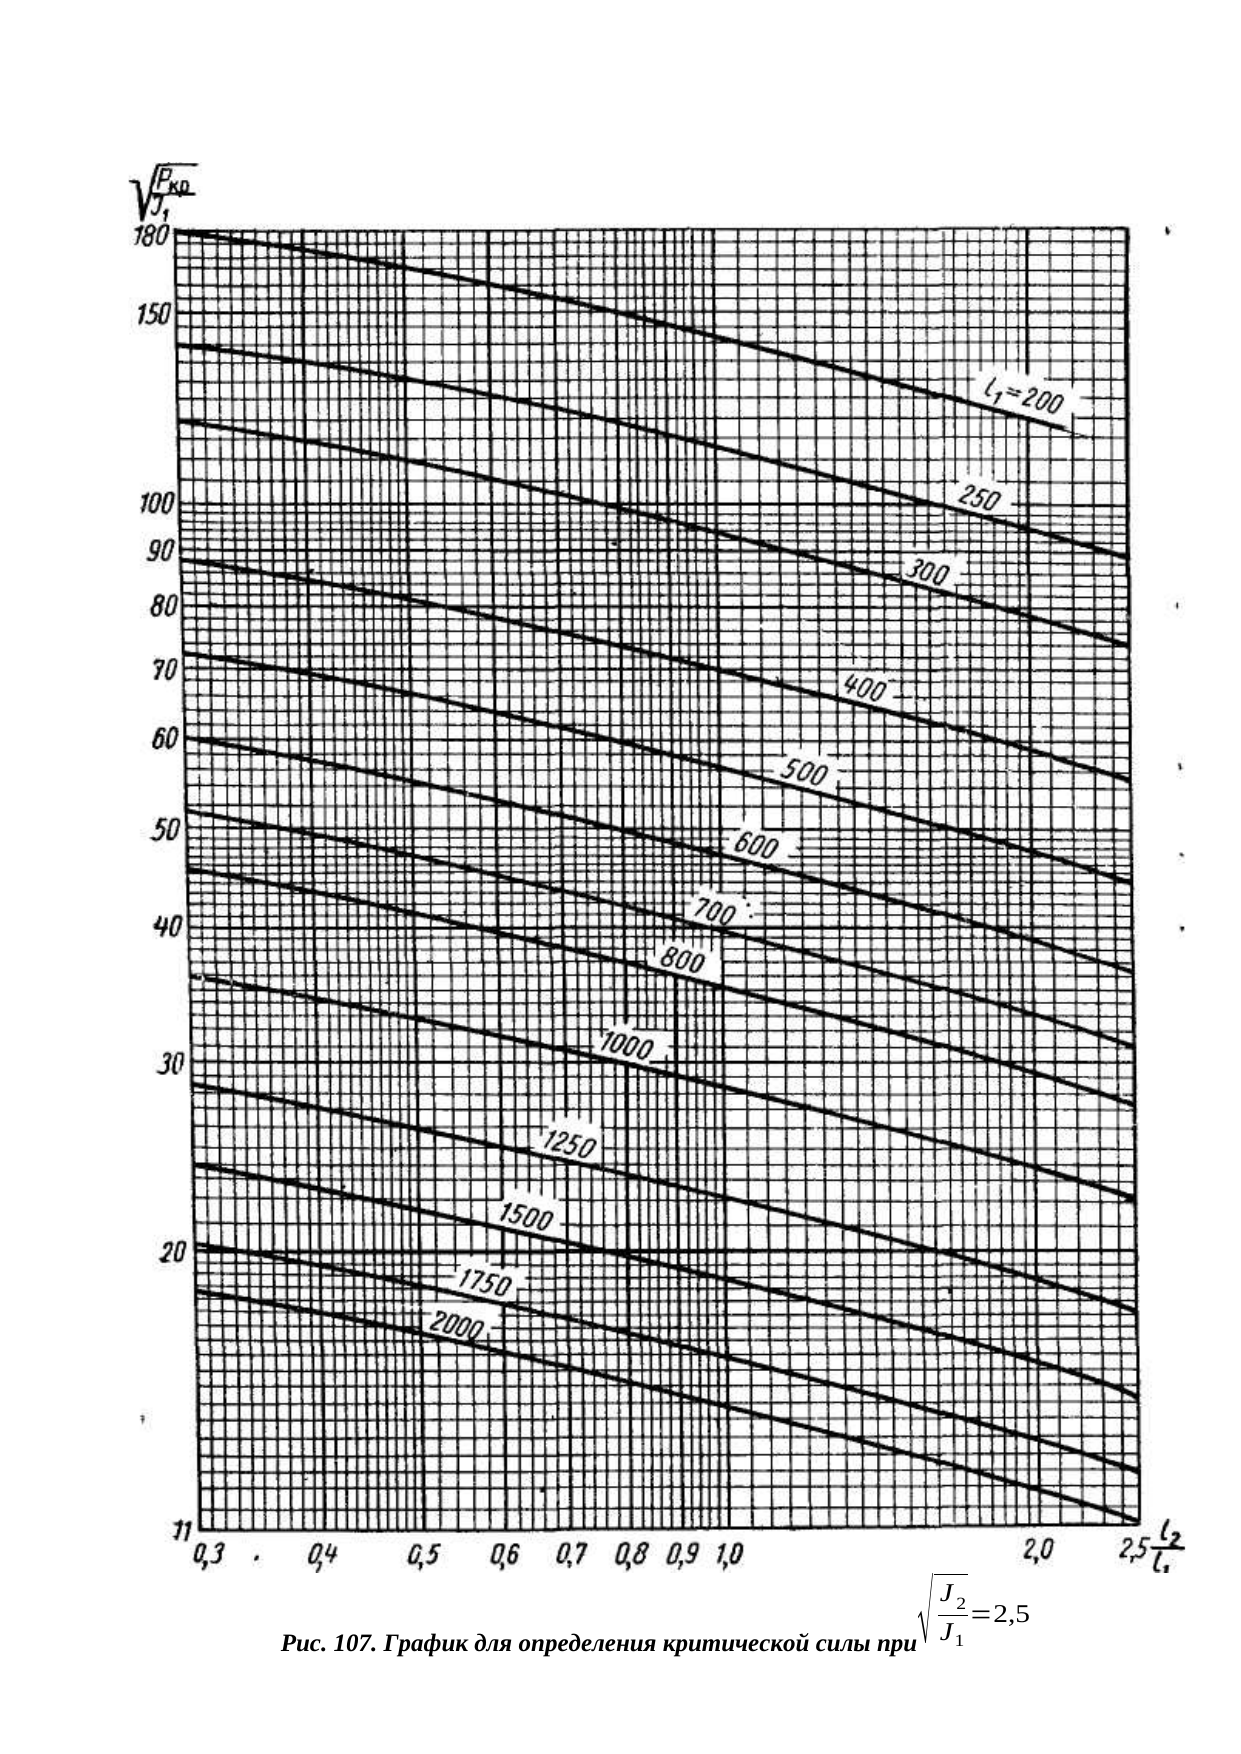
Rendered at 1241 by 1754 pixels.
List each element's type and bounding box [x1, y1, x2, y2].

picture [128, 162, 1186, 1573]
text [118, 162, 1196, 1656]
